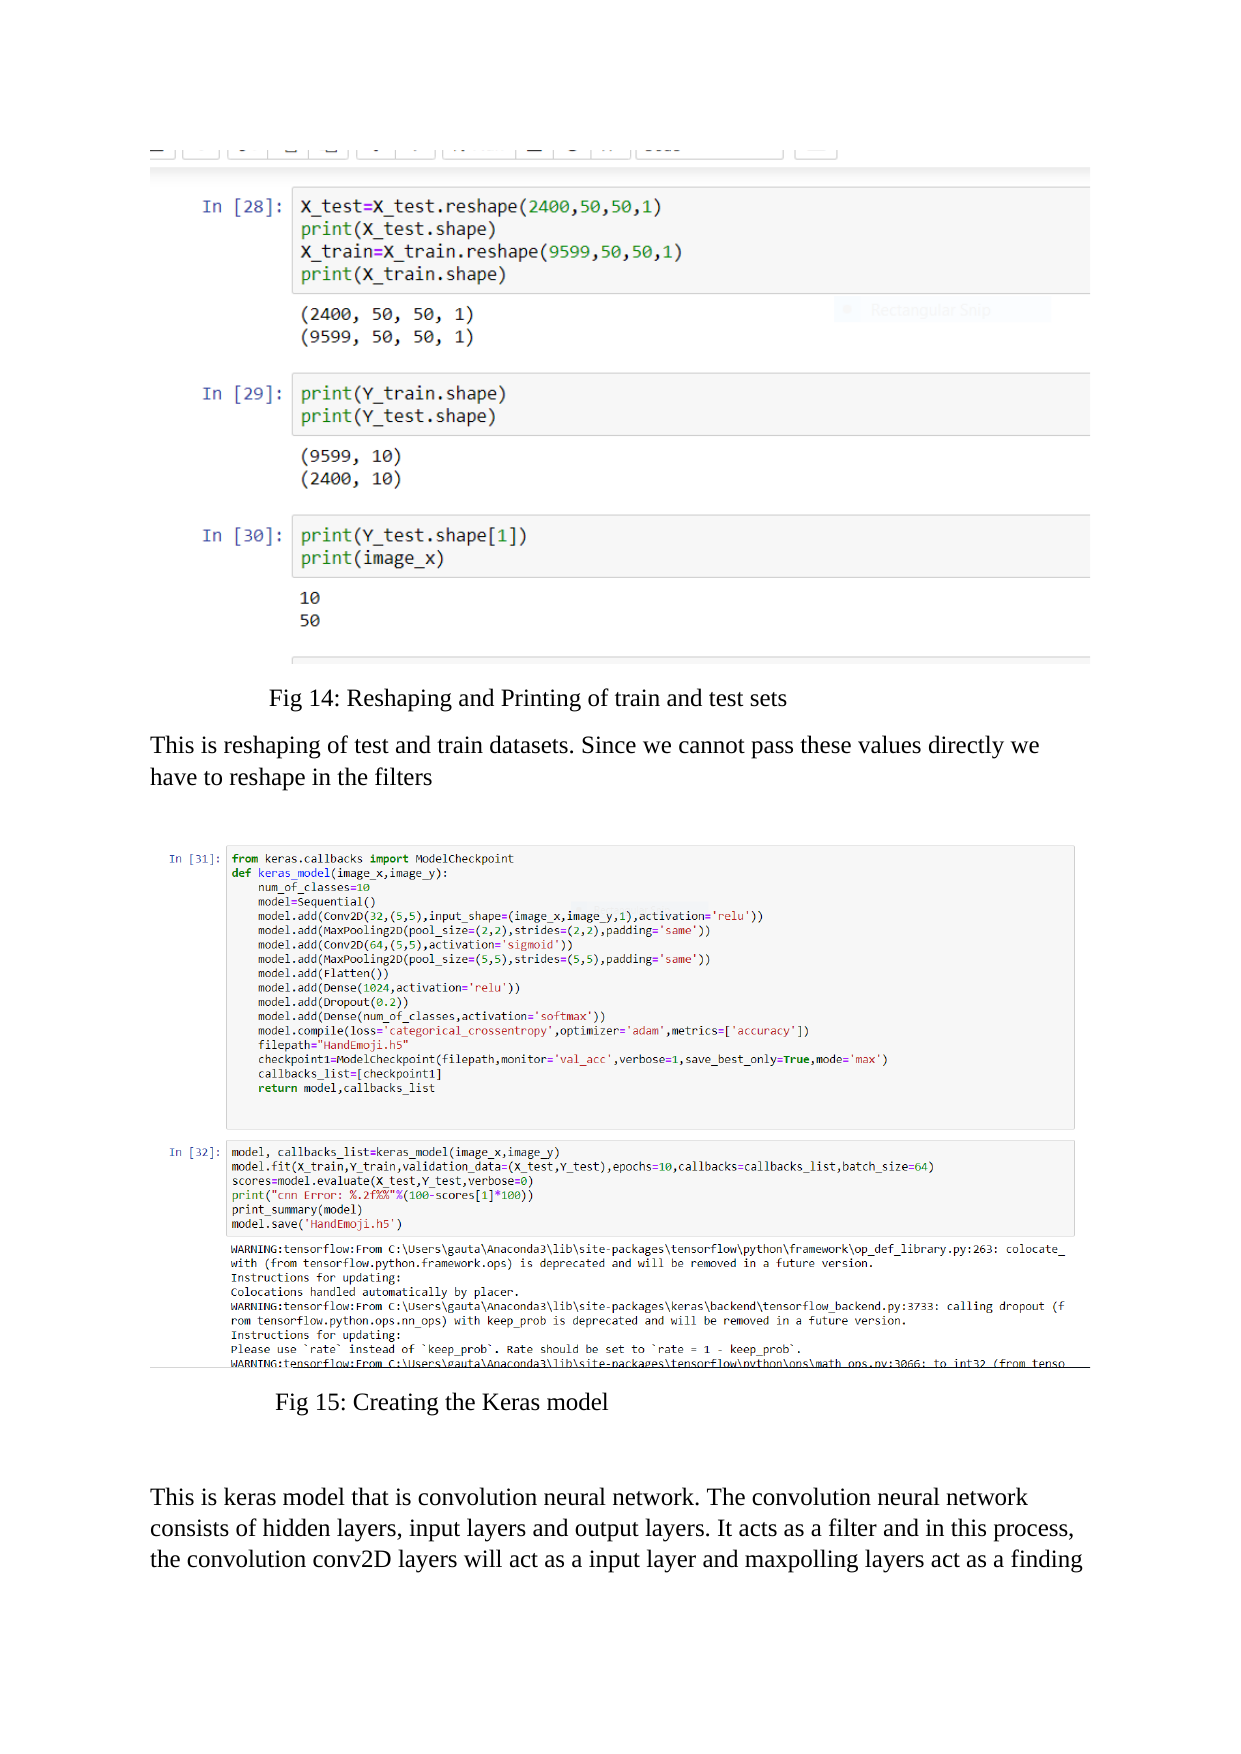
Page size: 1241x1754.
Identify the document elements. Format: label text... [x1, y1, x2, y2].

text This is reshaping of test and train datasets. Since we cannot pass these values directly we have to reshape in the filters [150, 731, 1090, 790]
text Fig 14: Reshaping and Printing of train and test sets [150, 683, 1090, 712]
picture [150, 150, 1091, 664]
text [150, 1482, 1090, 1573]
picture [150, 839, 1091, 1368]
text Fig 15: Creating the Keras model [150, 1387, 1090, 1416]
